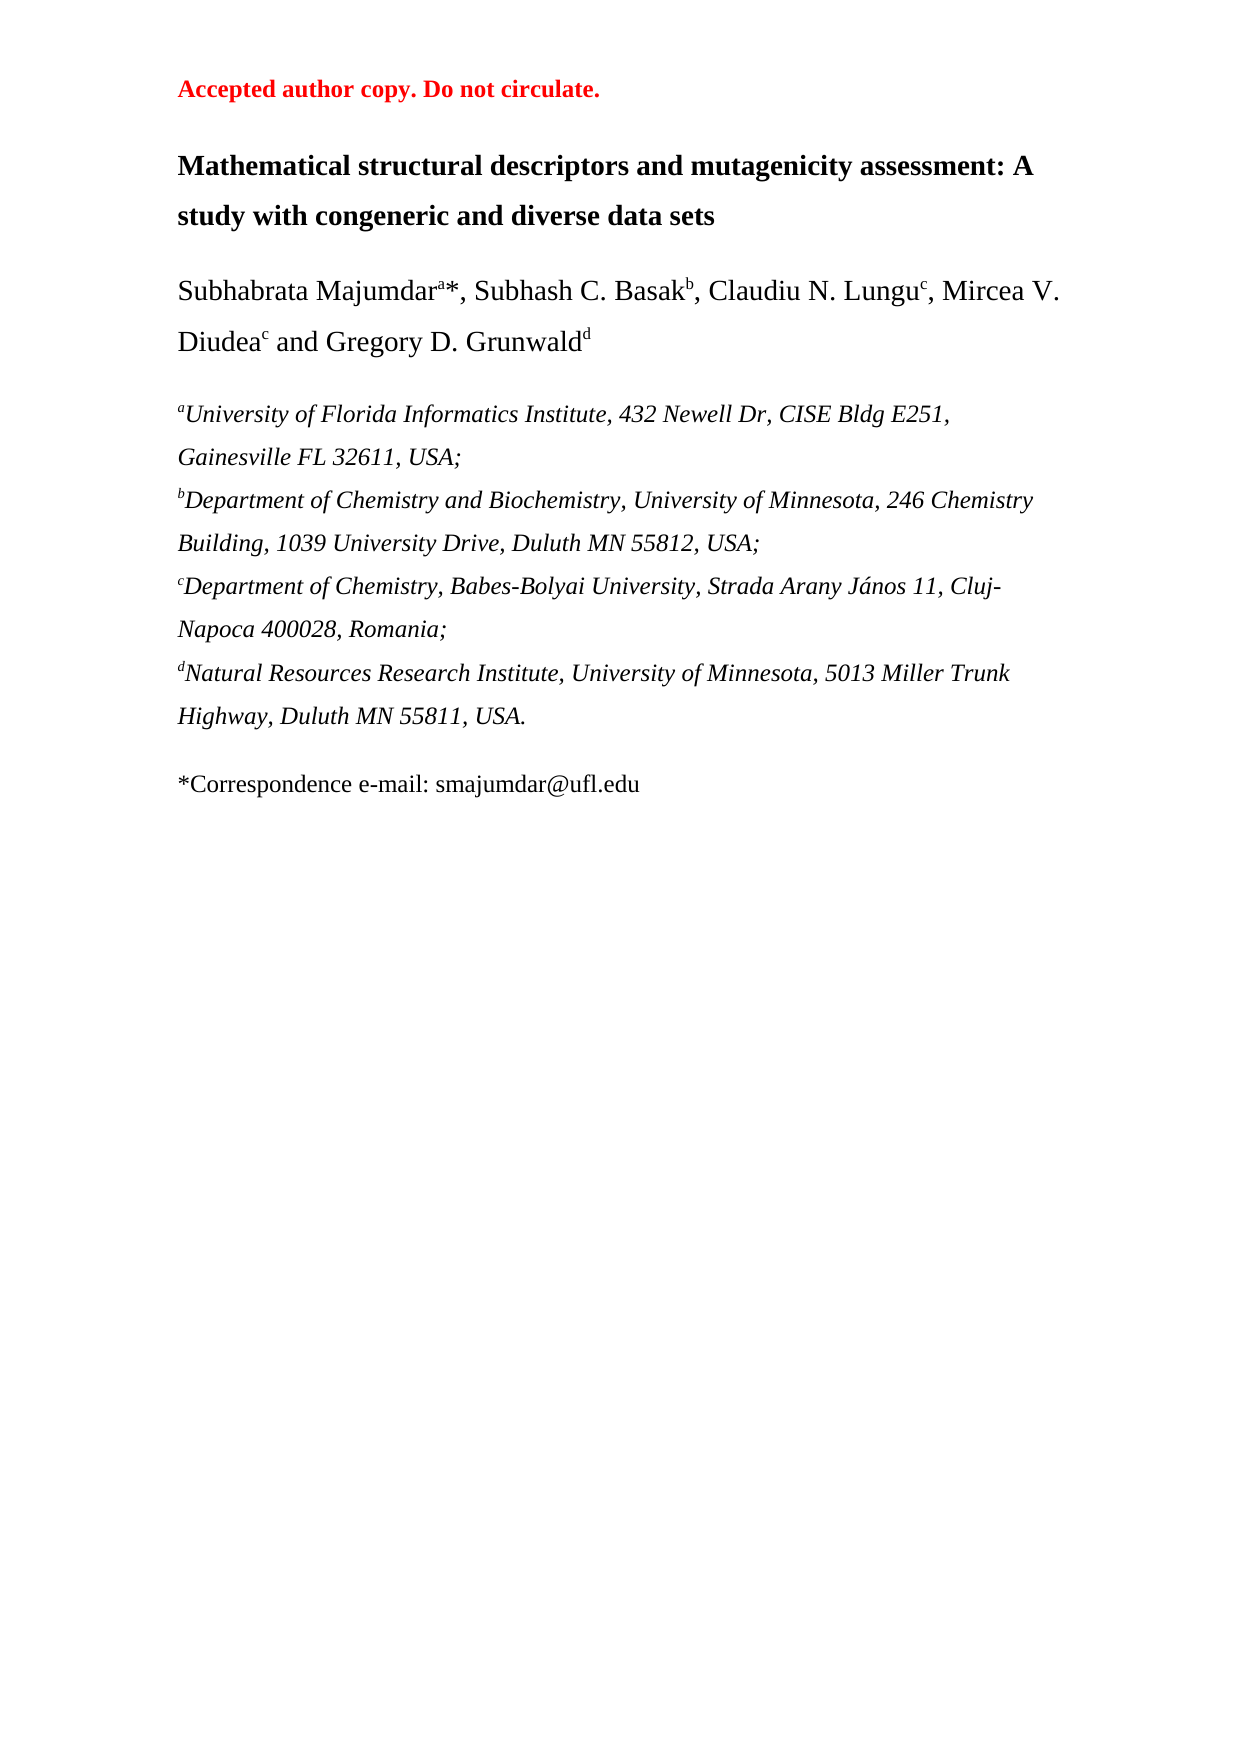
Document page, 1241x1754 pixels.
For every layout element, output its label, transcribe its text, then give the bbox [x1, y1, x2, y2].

text *Correspondence e-mail: smajumdar@ufl.edu [177, 769, 1063, 798]
title Mathematical structural descriptors and mutagenicity assessment: A study with congeneric and diverse data sets [177, 148, 1063, 232]
text Subhabrata Majumdara*, Subhash C. Basakb, Claudiu N. Lunguc, Mircea V. Diudeac and Gregory D. Grunwaldd [177, 273, 1063, 357]
text aUniversity of Florida Informatics Institute, 432 Newell Dr, CISE Bldg E251, Gainesville FL 32611, USA; bDepartment of Chemistry and Biochemistry, University of Minnesota, 246 Chemistry Building, 1039 University Drive, Duluth MN 55812, USA; cDepartment of Chemistry, Babes-Bolyai University, Strada Arany János 11, Cluj-Napoca 400028, Romania; dNatural Resources Research Institute, University of Minnesota, 5013 Miller Trunk Highway, Duluth MN 55811, USA. [177, 399, 1063, 729]
